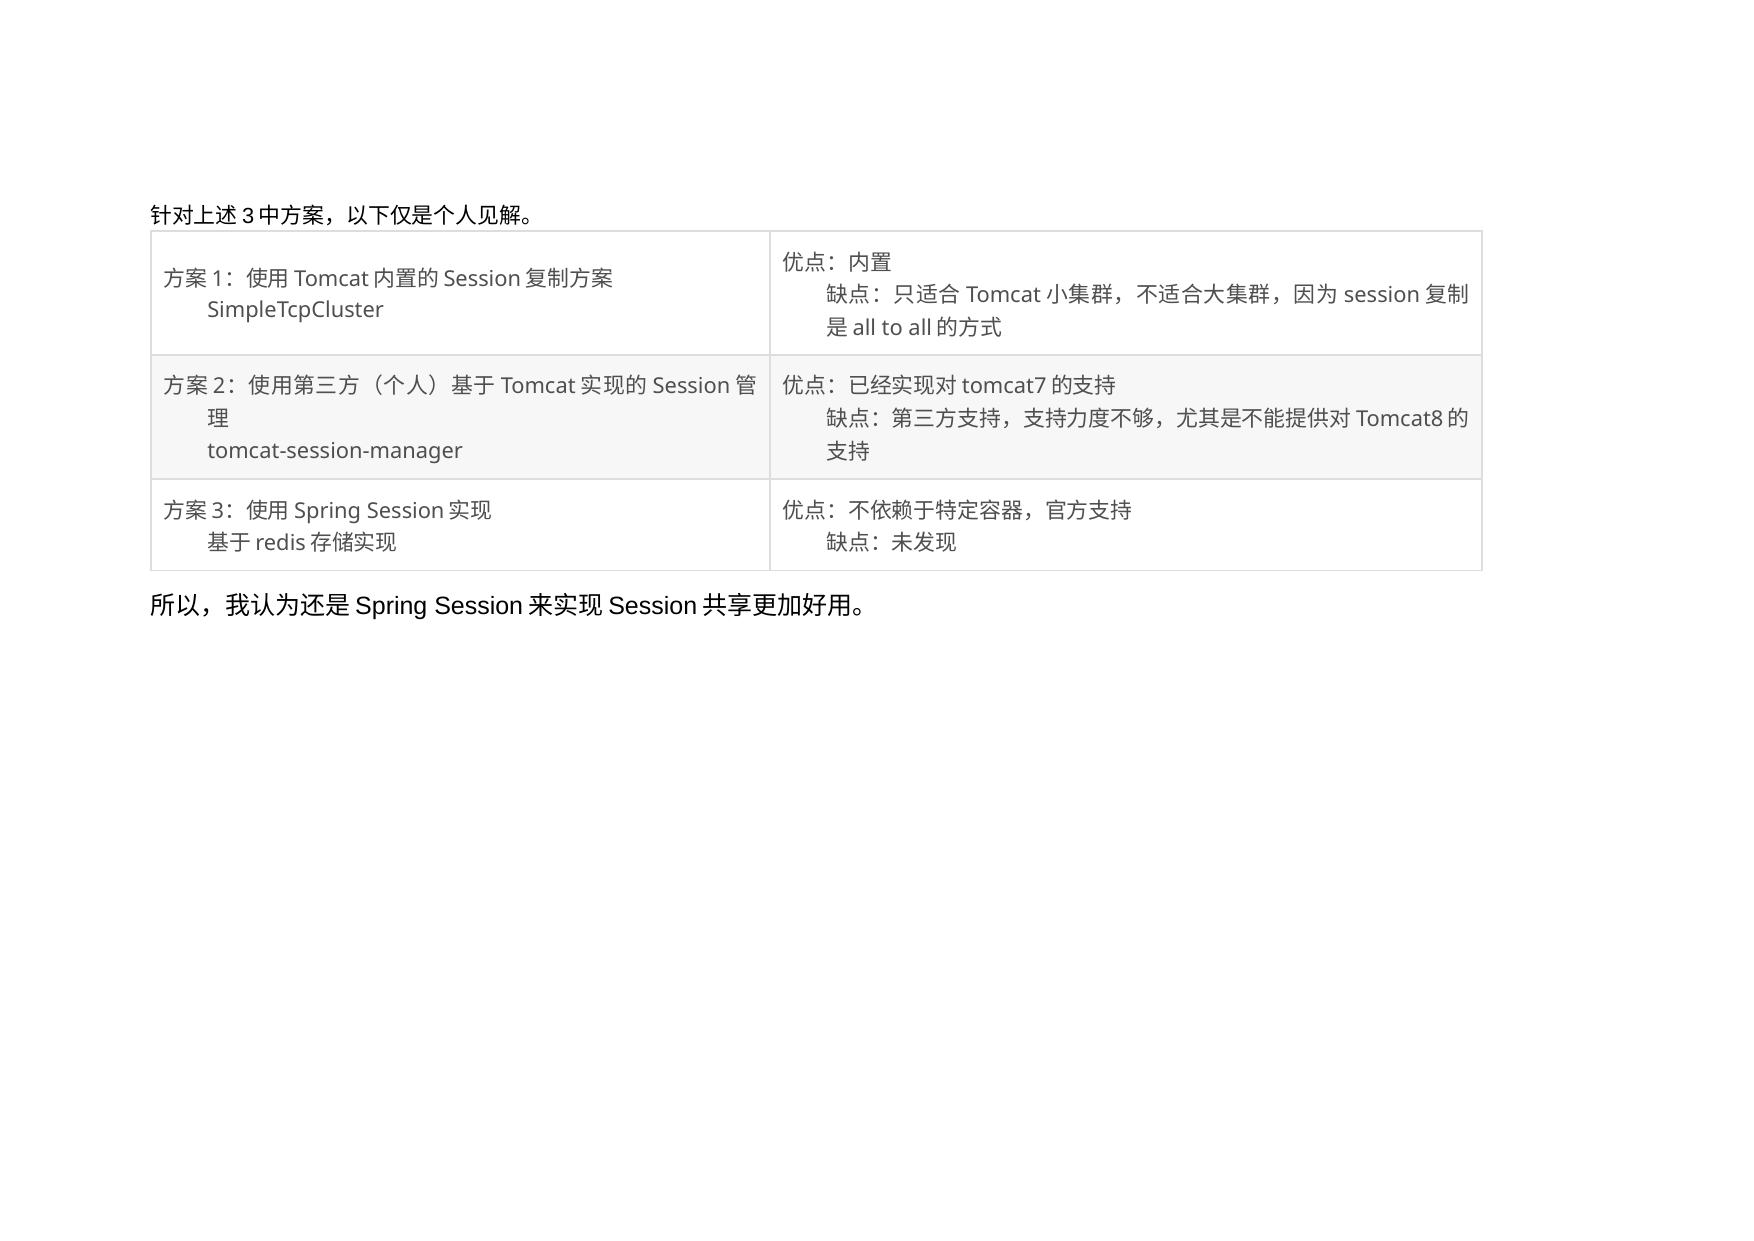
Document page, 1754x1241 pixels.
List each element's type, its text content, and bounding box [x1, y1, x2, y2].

table_cell 方案2：使用第三方（个人）基于Tomcat实现的Session管理 tomcat-session-manager [152, 356, 769, 478]
table_cell 优点：不依赖于特定容器，官方支持 缺点：未发现 [771, 480, 1481, 570]
table_header 方案1：使用Tomcat内置的Session复制方案 SimpleTcpCluster [152, 232, 769, 354]
table_header 优点：内置 缺点：只适合Tomcat小集群，不适合大集群，因为session复制是all to all的方式 [771, 232, 1481, 354]
table_cell 优点：已经实现对tomcat7的支持 缺点：第三方支持，支持力度不够，尤其是不能提供对Tomcat8的支持 [771, 356, 1481, 478]
text 所以，我认为还是Spring Session来实现Session共享更加好用。 [150, 571, 1604, 636]
text 针对上述3中方案，以下仅是个人见解。 [150, 198, 1604, 230]
table_cell 方案3：使用Spring Session实现 基于redis存储实现 [152, 480, 769, 570]
